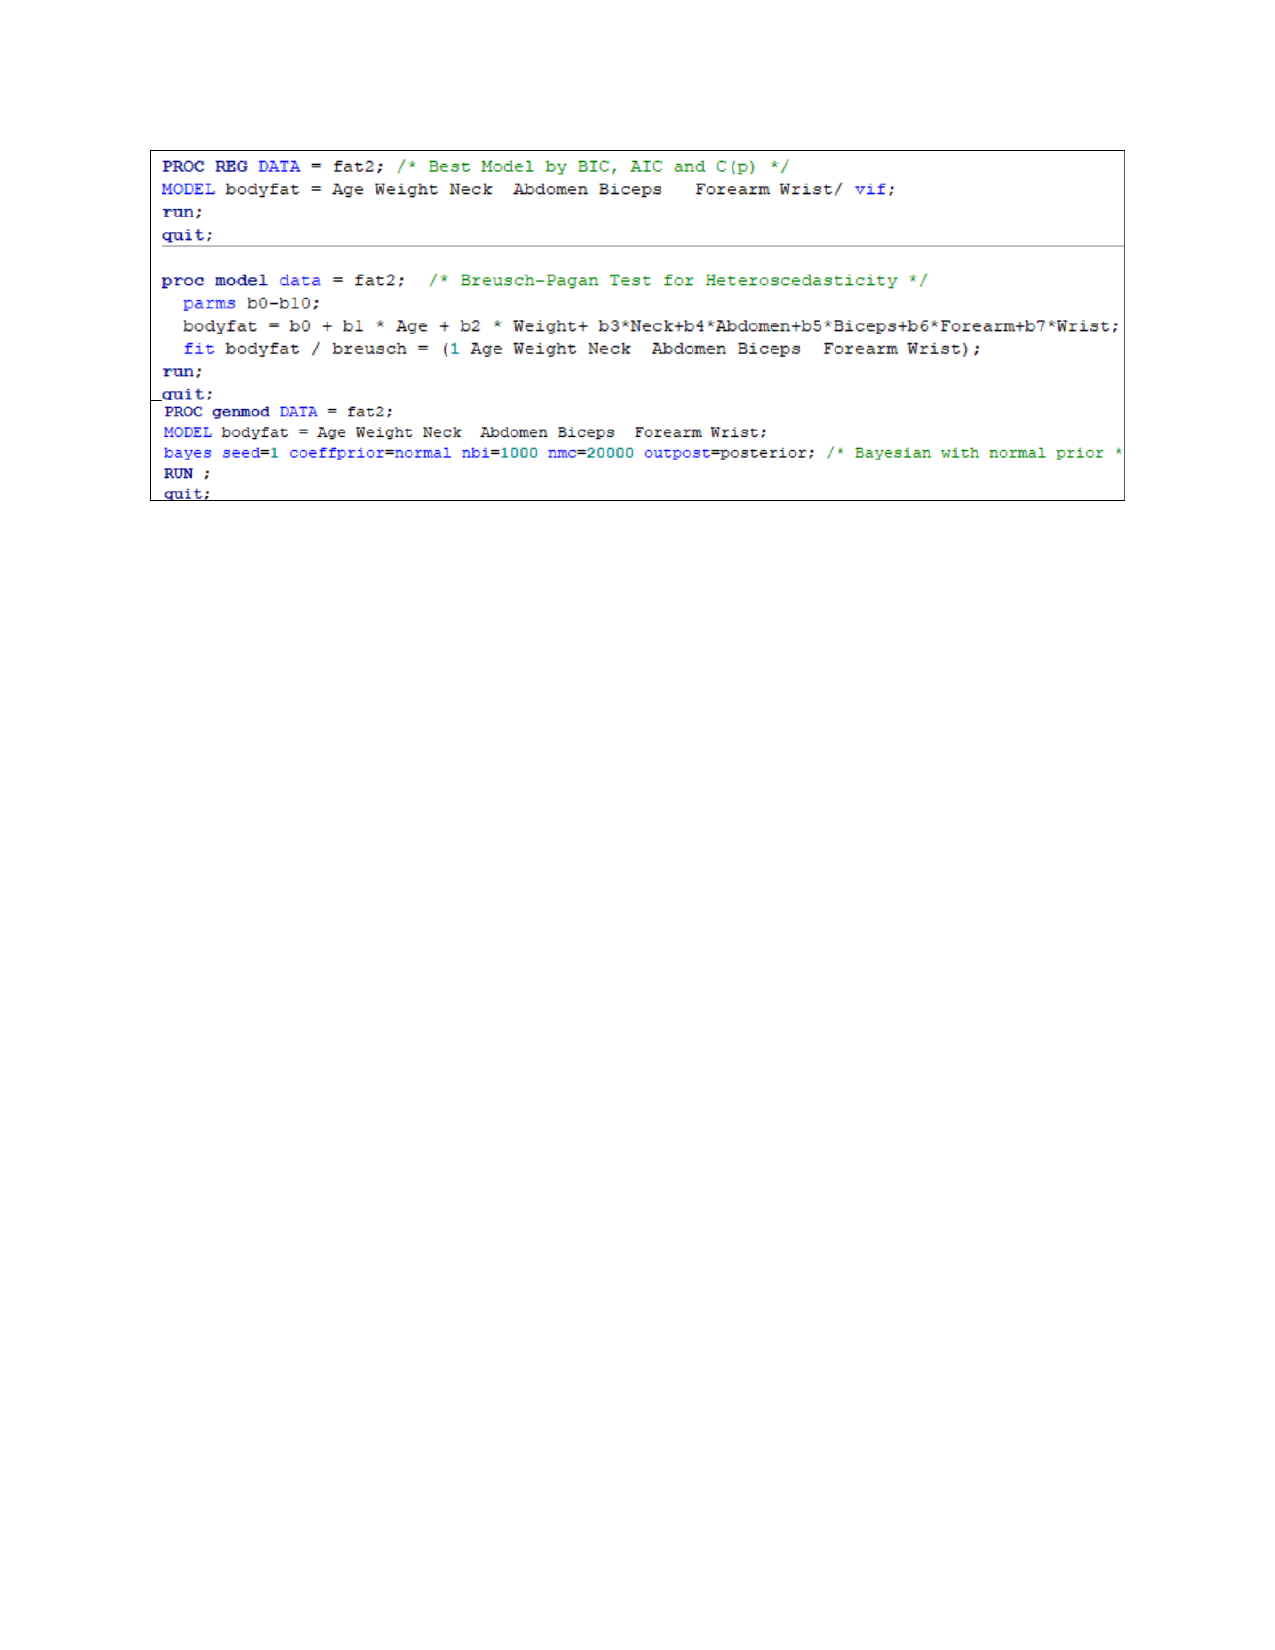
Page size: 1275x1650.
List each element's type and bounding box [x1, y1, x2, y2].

picture [161, 151, 1125, 500]
table_cell [151, 401, 161, 499]
table_cell [151, 151, 161, 399]
